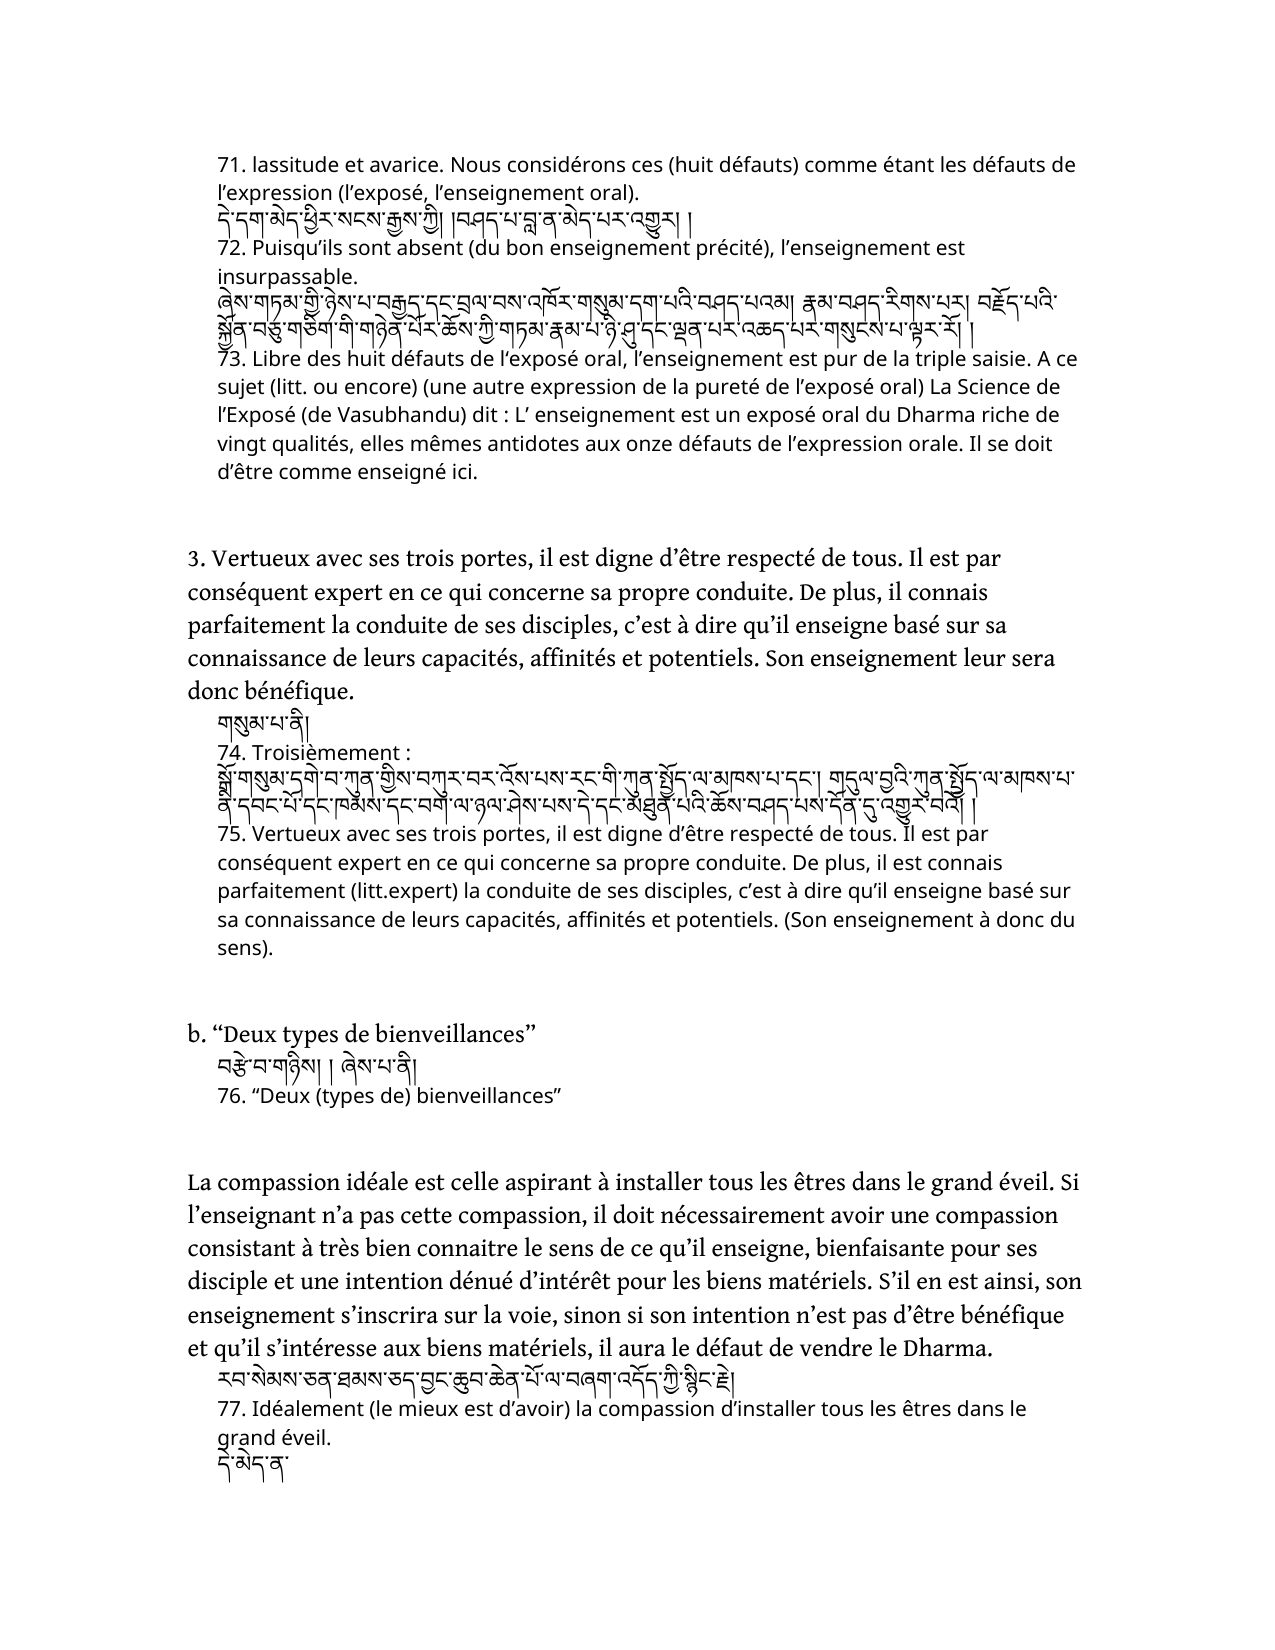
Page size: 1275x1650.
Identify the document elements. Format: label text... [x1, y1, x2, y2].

text 3. Vertueux avec ses trois portes, il est digne d’être respecté de tous. Il est par conséquent expert en ce qui concerne sa propre conduite. De plus, il connais parfaitement la conduite de ses disciples, c’est à dire qu’il enseigne basé sur sa connaissance de leurs capacités, affinités et potentiels. Son enseignement leur sera donc bénéfique. [187, 545, 1087, 707]
text La compassion idéale est celle aspirant à installer tous les êtres dans le grand éveil. Si l’enseignant n’a pas cette compassion, il doit nécessairement avoir une compassion consistant à très bien connaitre le sens de ce qu’il enseigne, bienfaisante pour ses disciple et une intention dénué d’intérêt pour les biens matériels. S’il en est ainsi, son enseignement s’inscrira sur la voie, sinon si son intention n’est pas d’être bénéfique et qu’il s’intéresse aux biens matériels, il aura le défaut de vendre le Dharma. [187, 1168, 1087, 1363]
text གསུམ་པ་ནི། 74. Troisièmement : སྒོ་གསུམ་དགེ་བ་ཀུན་གྱིས་བཀུར་བར་འོས་པས་རང་གི་ཀུན་སྤྱོད་ལ་མཁས་པ་དང༌། གདུལ་བྱའི་ཀུན་སྤྱོད་ལ་མཁས་པ་ནི་དབང་པོ་དང་ཁམས་དང་བག་ལ་ཉལ་ཤེས་པས་དེ་དང་མཐུན་པའི་ཆོས་བཤད་པས་དོན་དུ་འགྱུར་བའོ། ། 75. Vertueux avec ses trois portes, il est digne d’être respecté de tous. Il est par conséquent expert en ce qui concerne sa propre conduite. De plus, il est connais parfaitement (litt.expert) la conduite de ses disciples, c’est à dire qu’il enseigne basé sur sa connaissance de leurs capacités, affinités et potentiels. (Son enseignement à donc du sens). [217, 711, 1087, 962]
text བརྩེ་བ་གཉིས། ། ཞེས་པ་ནི། 76. “Deux (types de) bienveillances” [217, 1054, 1087, 1109]
text b. “Deux types de bienveillances” [187, 1021, 1087, 1050]
